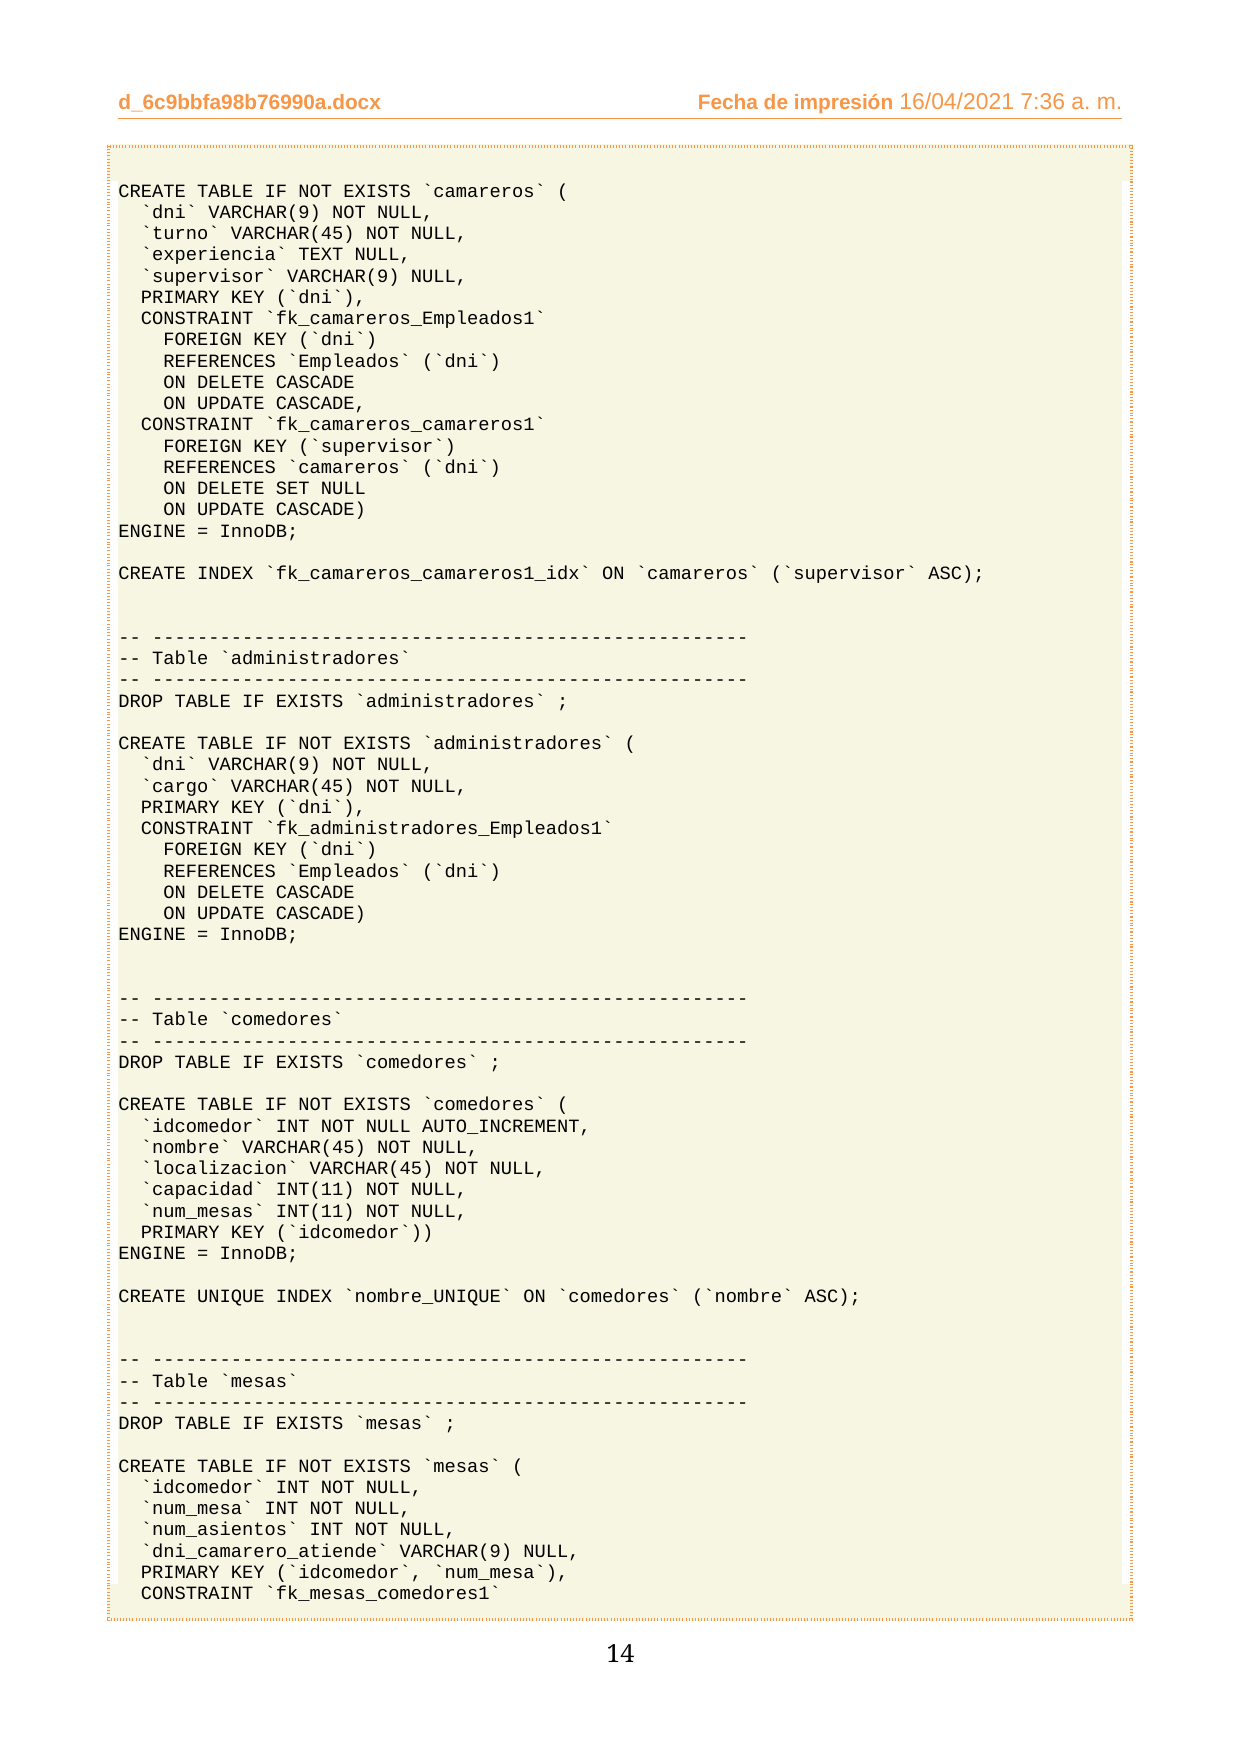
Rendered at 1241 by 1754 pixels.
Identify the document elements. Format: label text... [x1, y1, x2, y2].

text REFERENCES `Empleados` (`dni`) [118, 861, 1122, 883]
text REFERENCES `camareros` (`dni`) [118, 458, 1122, 479]
text CONSTRAINT `fk_mesas_comedores1` [107, 1568, 1133, 1621]
text -- Table `mesas` [118, 1371, 1122, 1393]
text DROP TABLE IF EXISTS `comedores` ; [118, 1053, 1122, 1074]
text CONSTRAINT `fk_camareros_Empleados1` [118, 309, 1122, 330]
text PRIMARY KEY (`idcomedor`)) [118, 1223, 1122, 1244]
text `cargo` VARCHAR(45) NOT NULL, [118, 776, 1122, 798]
text CREATE TABLE IF NOT EXISTS `comedores` ( [118, 1095, 1122, 1116]
text DROP TABLE IF EXISTS `administradores` ; [118, 691, 1122, 713]
text -- ----------------------------------------------------- [118, 1350, 1122, 1371]
text `idcomedor` INT NOT NULL, [118, 1478, 1122, 1499]
text `num_mesa` INT NOT NULL, [118, 1499, 1122, 1520]
text `supervisor` VARCHAR(9) NULL, [118, 266, 1122, 288]
text ON DELETE SET NULL [118, 479, 1122, 500]
text ON UPDATE CASCADE, [118, 394, 1122, 415]
text FOREIGN KEY (`dni`) [118, 330, 1122, 351]
text FOREIGN KEY (`supervisor`) [118, 436, 1122, 458]
text `idcomedor` INT NOT NULL AUTO_INCREMENT, [118, 1116, 1122, 1138]
text ENGINE = InnoDB; [118, 1244, 1122, 1265]
text `turno` VARCHAR(45) NOT NULL, [118, 224, 1122, 245]
text ON DELETE CASCADE [118, 883, 1122, 904]
text PRIMARY KEY (`dni`), [118, 798, 1122, 819]
text ON UPDATE CASCADE) [118, 904, 1122, 925]
text `dni` VARCHAR(9) NOT NULL, [118, 203, 1122, 224]
text `dni_camarero_atiende` VARCHAR(9) NULL, [118, 1541, 1122, 1563]
text FOREIGN KEY (`dni`) [118, 840, 1122, 861]
text ENGINE = InnoDB; [118, 521, 1122, 543]
text CREATE TABLE IF NOT EXISTS `mesas` ( [118, 1456, 1122, 1478]
text ON DELETE CASCADE [118, 373, 1122, 394]
text ENGINE = InnoDB; [118, 925, 1122, 946]
text `dni` VARCHAR(9) NOT NULL, [118, 755, 1122, 776]
text `experiencia` TEXT NULL, [118, 245, 1122, 266]
text CREATE TABLE IF NOT EXISTS `administradores` ( [118, 734, 1122, 755]
text `localizacion` VARCHAR(45) NOT NULL, [118, 1159, 1122, 1180]
text `num_mesas` INT(11) NOT NULL, [118, 1201, 1122, 1223]
text -- Table `comedores` [118, 1010, 1122, 1031]
text -- ----------------------------------------------------- [118, 1393, 1122, 1414]
text -- ----------------------------------------------------- [118, 628, 1122, 649]
text -- ----------------------------------------------------- [118, 1031, 1122, 1053]
text REFERENCES `Empleados` (`dni`) [118, 351, 1122, 373]
text -- ----------------------------------------------------- [118, 670, 1122, 691]
text CREATE UNIQUE INDEX `nombre_UNIQUE` ON `comedores` (`nombre` ASC); [118, 1286, 1122, 1308]
text `num_asientos` INT NOT NULL, [118, 1520, 1122, 1541]
text CREATE TABLE IF NOT EXISTS `camareros` ( [118, 181, 1122, 203]
text ON UPDATE CASCADE) [118, 500, 1122, 521]
text `nombre` VARCHAR(45) NOT NULL, [118, 1138, 1122, 1159]
text -- ----------------------------------------------------- [118, 989, 1122, 1010]
text CONSTRAINT `fk_administradores_Empleados1` [118, 819, 1122, 840]
text DROP TABLE IF EXISTS `mesas` ; [118, 1414, 1122, 1435]
text `capacidad` INT(11) NOT NULL, [118, 1180, 1122, 1201]
text CREATE INDEX `fk_camareros_camareros1_idx` ON `camareros` (`supervisor` ASC); [118, 564, 1122, 585]
text PRIMARY KEY (`dni`), [118, 288, 1122, 309]
text CONSTRAINT `fk_camareros_camareros1` [118, 415, 1122, 436]
text -- Table `administradores` [118, 649, 1122, 670]
